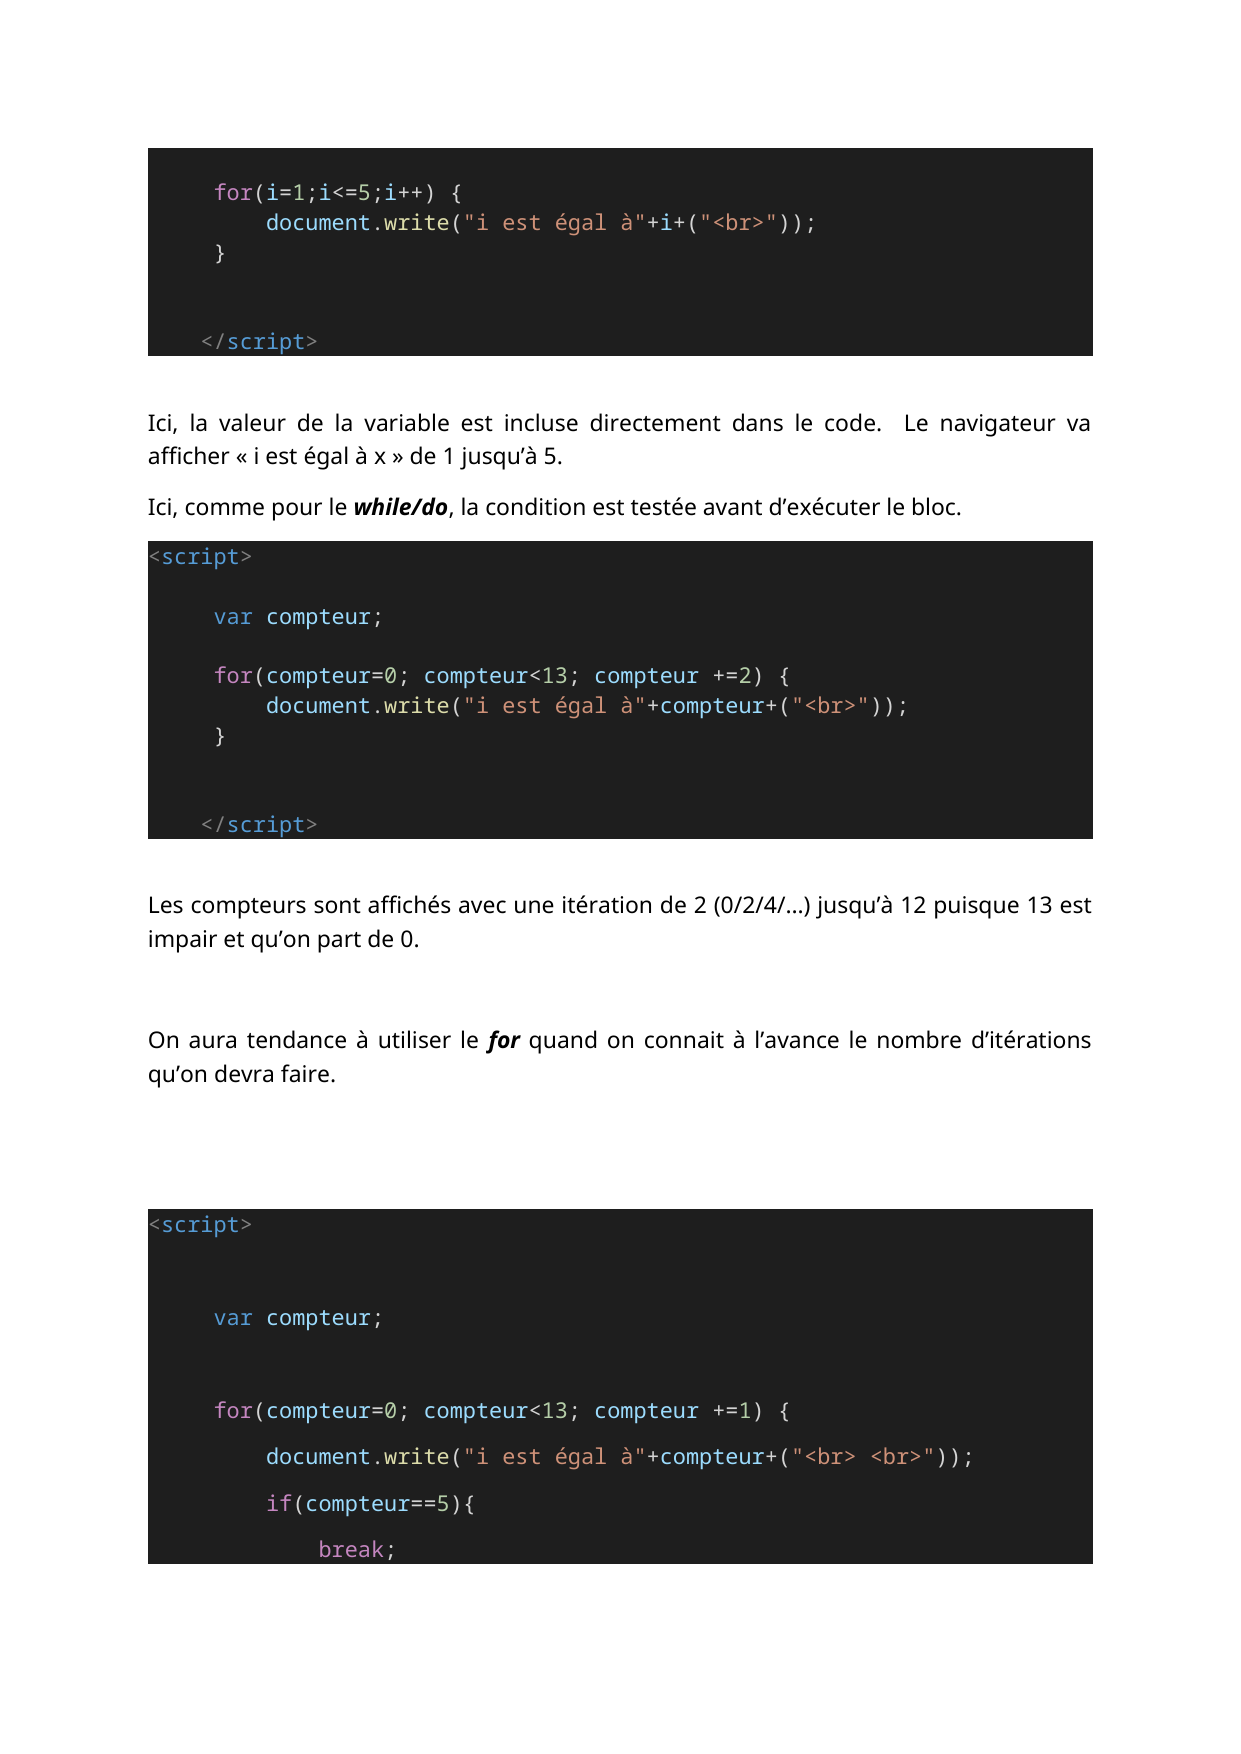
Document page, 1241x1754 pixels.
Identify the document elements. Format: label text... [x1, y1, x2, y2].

text <script> [148, 541, 1093, 571]
text </script> [148, 809, 1093, 839]
text for(i=1;i<=5;i++) { [148, 177, 1093, 207]
text break; [148, 1534, 1093, 1564]
text <script> [148, 1209, 1093, 1239]
text On aura tendance à utiliser le for quand on connait à l’avance le nombre d’itérations qu’on devra faire. [148, 1024, 1093, 1089]
text </script> [148, 326, 1093, 356]
text if(compteur==5){ [148, 1488, 1093, 1517]
text var compteur; [148, 1302, 1093, 1332]
text var compteur; [148, 601, 1093, 630]
text Les compteurs sont affichés avec une itération de 2 (0/2/4/…) jusqu’à 12 puisque 13 est impair et qu’on part de 0. [148, 889, 1093, 954]
text for(compteur=0; compteur<13; compteur +=1) { [148, 1395, 1093, 1424]
text } [148, 237, 1093, 267]
text Ici, comme pour le while/do, la condition est testée avant d’exécuter le bloc. [148, 491, 1093, 522]
text document.write("i est égal à"+compteur+("<br> <br>")); [148, 1441, 1093, 1471]
text } [148, 720, 1093, 749]
text Ici, la valeur de la variable est incluse directement dans le code. Le navigateur va afficher « i est égal à x » de 1 jusqu’à 5. [148, 406, 1093, 471]
text document.write("i est égal à"+compteur+("<br>")); [148, 690, 1093, 720]
text document.write("i est égal à"+i+("<br>")); [148, 207, 1093, 237]
text for(compteur=0; compteur<13; compteur +=2) { [148, 660, 1093, 690]
